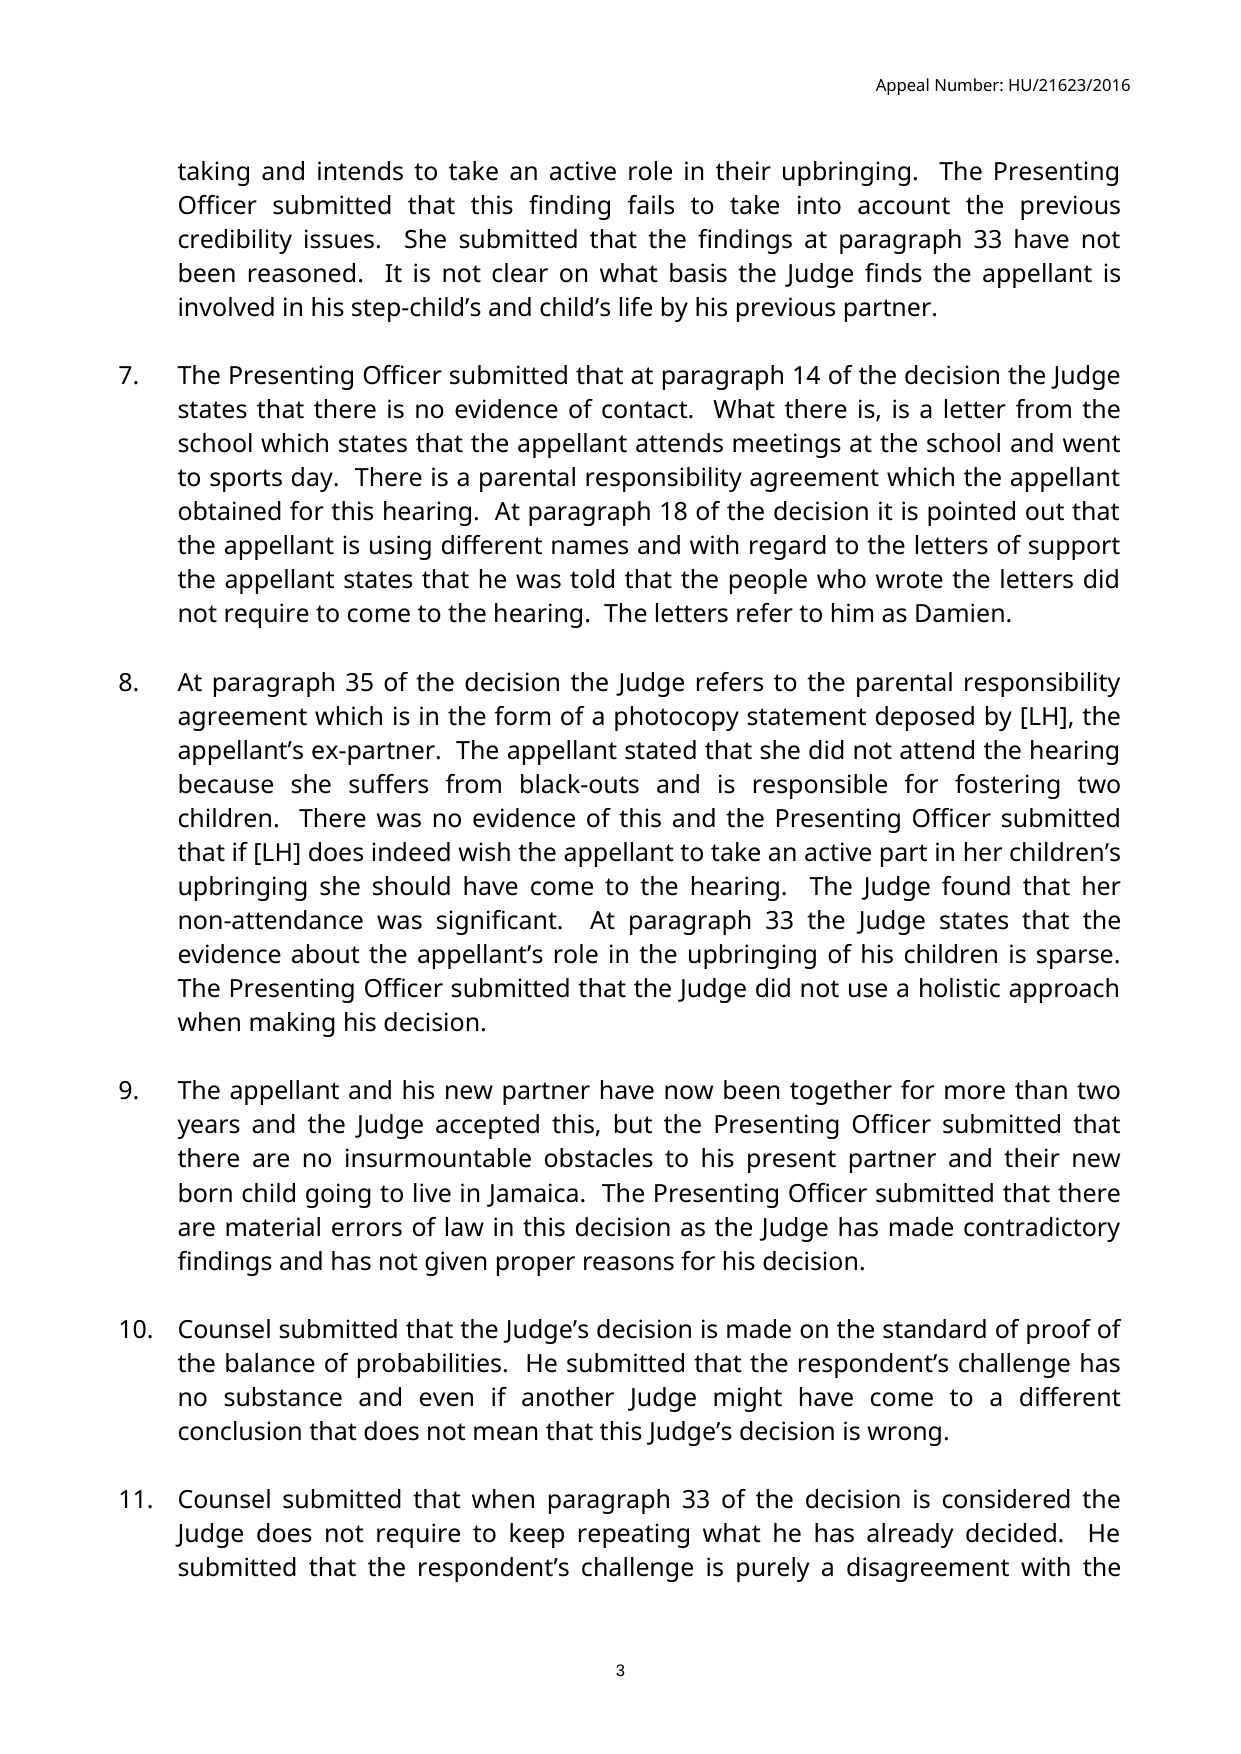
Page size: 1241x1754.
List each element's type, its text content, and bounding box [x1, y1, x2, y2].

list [118, 1482, 1122, 1584]
list At paragraph 35 of the decision the Judge refers to the parental responsibility agreement which is in the form of a photocopy statement deposed by [LH], the appellant’s ex-partner. The appellant stated that she did not attend the hearing because she suffers from black-outs and is responsible for fostering two children. There was no evidence of this and the Presenting Officer submitted that if [LH] does indeed wish the appellant to take an active part in her children’s upbringing she should have come to the hearing. The Judge found that her non-attendance was significant. At paragraph 33 the Judge states that the evidence about the appellant’s role in the upbringing of his children is sparse. The Presenting Officer submitted that the Judge did not use a holistic approach when making his decision. [118, 664, 1122, 1039]
list The Presenting Officer submitted that at paragraph 14 of the decision the Judge states that there is no evidence of contact. What there is, is a letter from the school which states that the appellant attends meetings at the school and went to sports day. There is a parental responsibility agreement which the appellant obtained for this hearing. At paragraph 18 of the decision it is pointed out that the appellant is using different names and with regard to the letters of support the appellant states that he was told that the people who wrote the letters did not require to come to the hearing. The letters refer to him as Damien. [118, 358, 1122, 630]
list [118, 153, 1122, 324]
list Counsel submitted that the Judge’s decision is made on the standard of proof of the balance of probabilities. He submitted that the respondent’s challenge has no substance and even if another Judge might have come to a different conclusion that does not mean that this Judge’s decision is wrong. [118, 1311, 1122, 1448]
list The appellant and his new partner have now been together for more than two years and the Judge accepted this, but the Presenting Officer submitted that there are no insurmountable obstacles to his present partner and their new born child going to live in Jamaica. The Presenting Officer submitted that there are material errors of law in this decision as the Judge has made contradictory findings and has not given proper reasons for his decision. [118, 1073, 1122, 1277]
